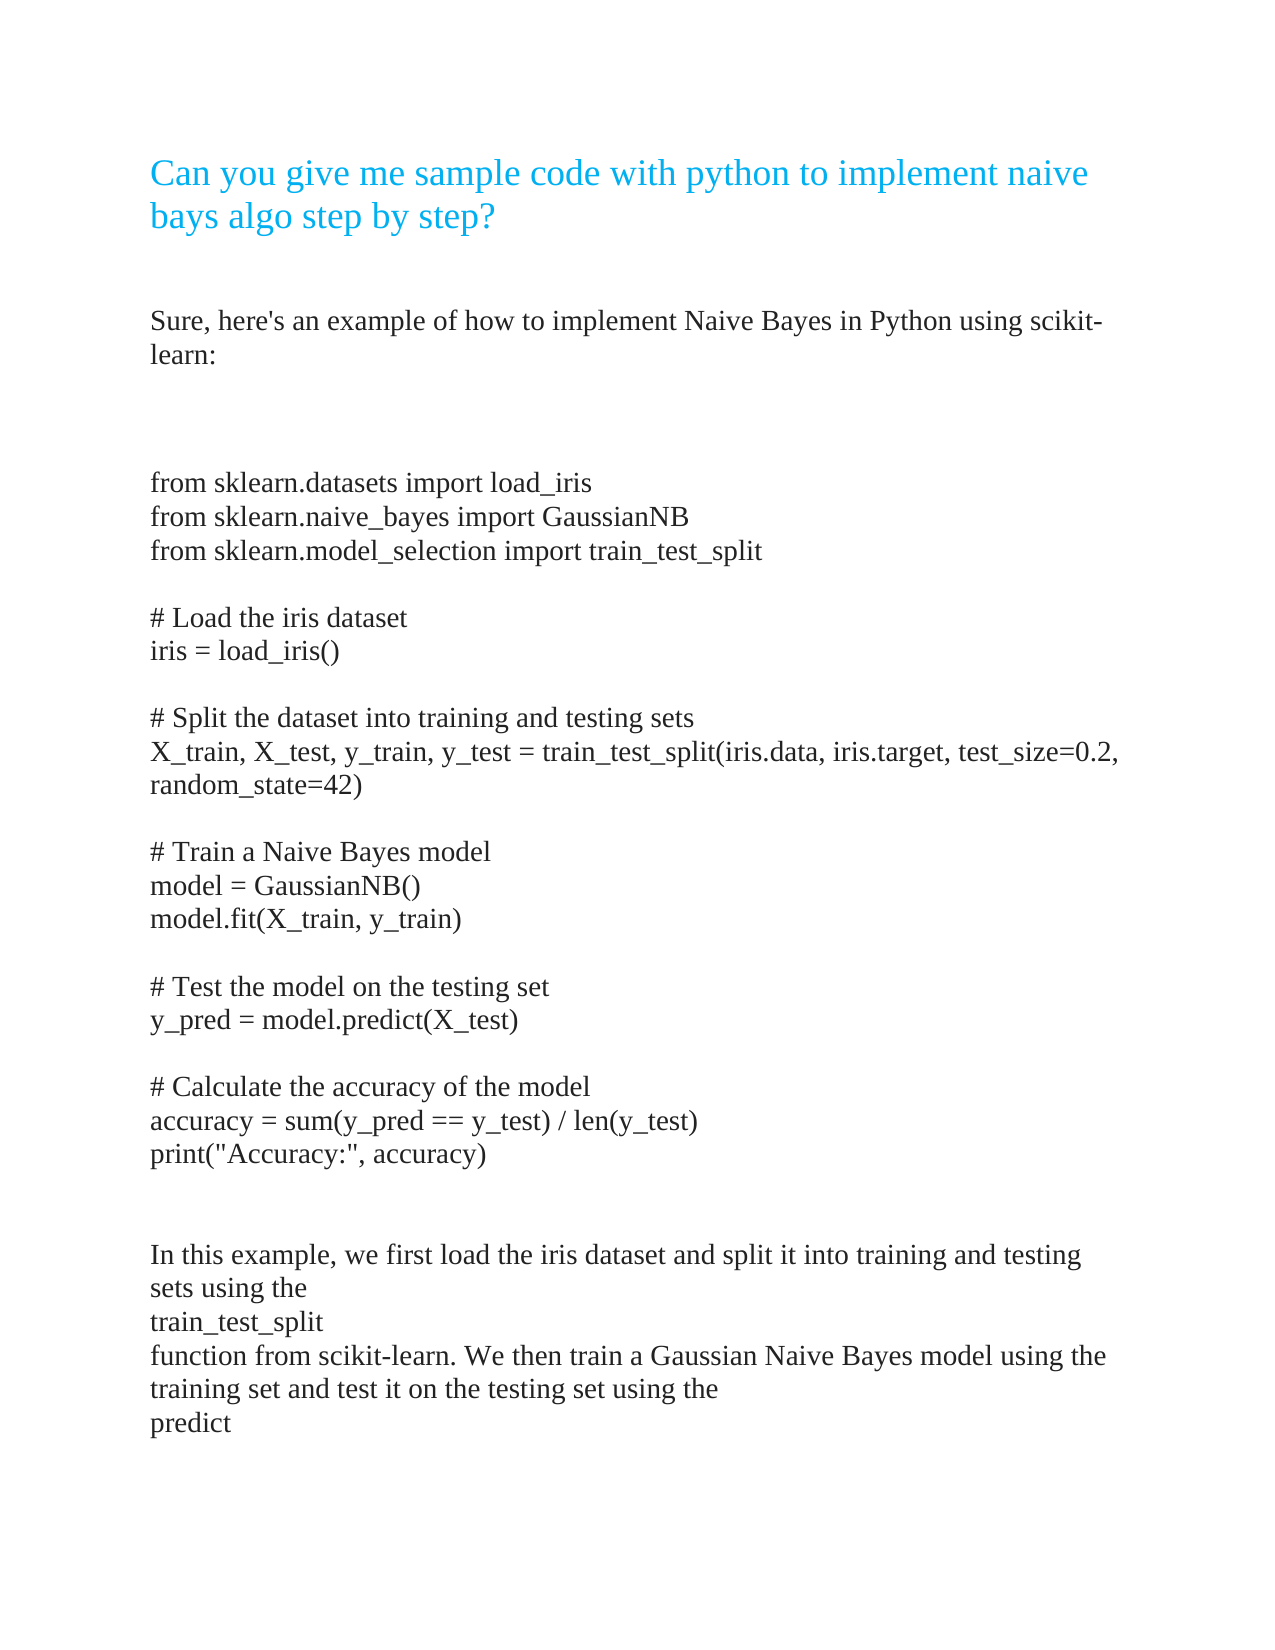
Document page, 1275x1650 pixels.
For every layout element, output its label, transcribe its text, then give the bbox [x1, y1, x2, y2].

text predict [150, 1405, 1125, 1438]
text from sklearn.datasets import load_iris from sklearn.naive_bayes import GaussianNB from sklearn.model_selection import train_test_split # Load the iris dataset iris = load_iris() # Split the dataset into training and testing sets X_train, X_test, y_train, y_test = train_test_split(iris.data, iris.target, test_size=0.2, random_state=42) # Train a Naive Bayes model model = GaussianNB() model.fit(X_train, y_train) # Test the model on the testing set y_pred = model.predict(X_test) # Calculate the accuracy of the model accuracy = sum(y_pred == y_test) / len(y_test) print("Accuracy:", accuracy) [150, 432, 1125, 1170]
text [150, 150, 1125, 432]
text In this example, we first load the iris dataset and split it into training and testing sets using the [150, 1170, 1125, 1304]
text function from scikit-learn. We then train a Gaussian Naive Bayes model using the training set and test it on the testing set using the [150, 1338, 1125, 1405]
text train_test_split [150, 1304, 1125, 1338]
